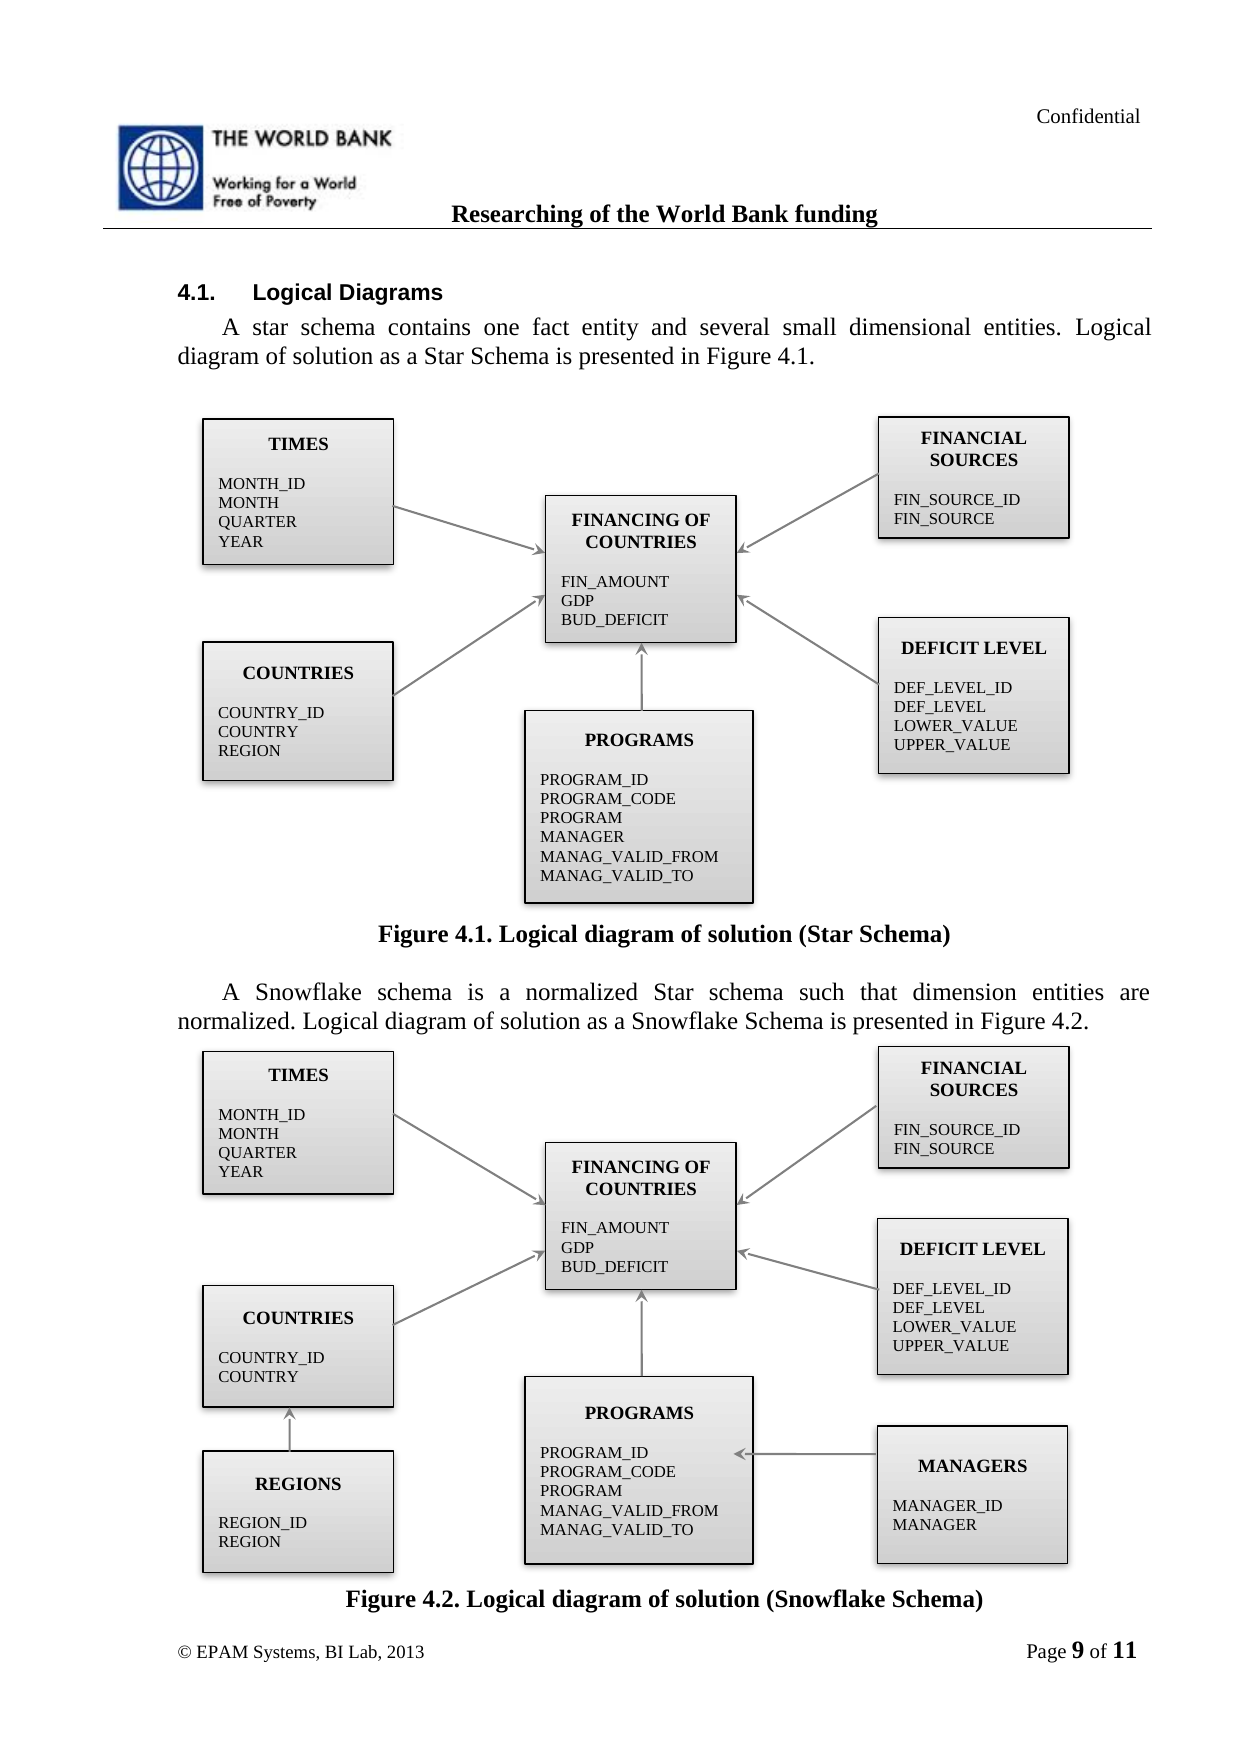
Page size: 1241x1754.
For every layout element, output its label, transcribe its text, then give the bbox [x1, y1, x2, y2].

text A Snowflake schema is a normalized Star schema such that dimension entities are normalized. Logical diagram of solution as a Snowflake Schema is presented in Figure 4.2. [177, 977, 1152, 1034]
text A star schema contains one fact entity and several small dimensional entities. Logical diagram of solution as a Star Schema is presented in Figure 4.1. [177, 312, 1152, 369]
text Figure 4.2. Logical diagram of solution (Snowflake Schema) [177, 1584, 1152, 1613]
picture [114, 103, 406, 223]
text Figure 4.1. Logical diagram of solution (Star Schema) [177, 919, 1152, 948]
subtitle Logical Diagrams [177, 279, 1152, 306]
